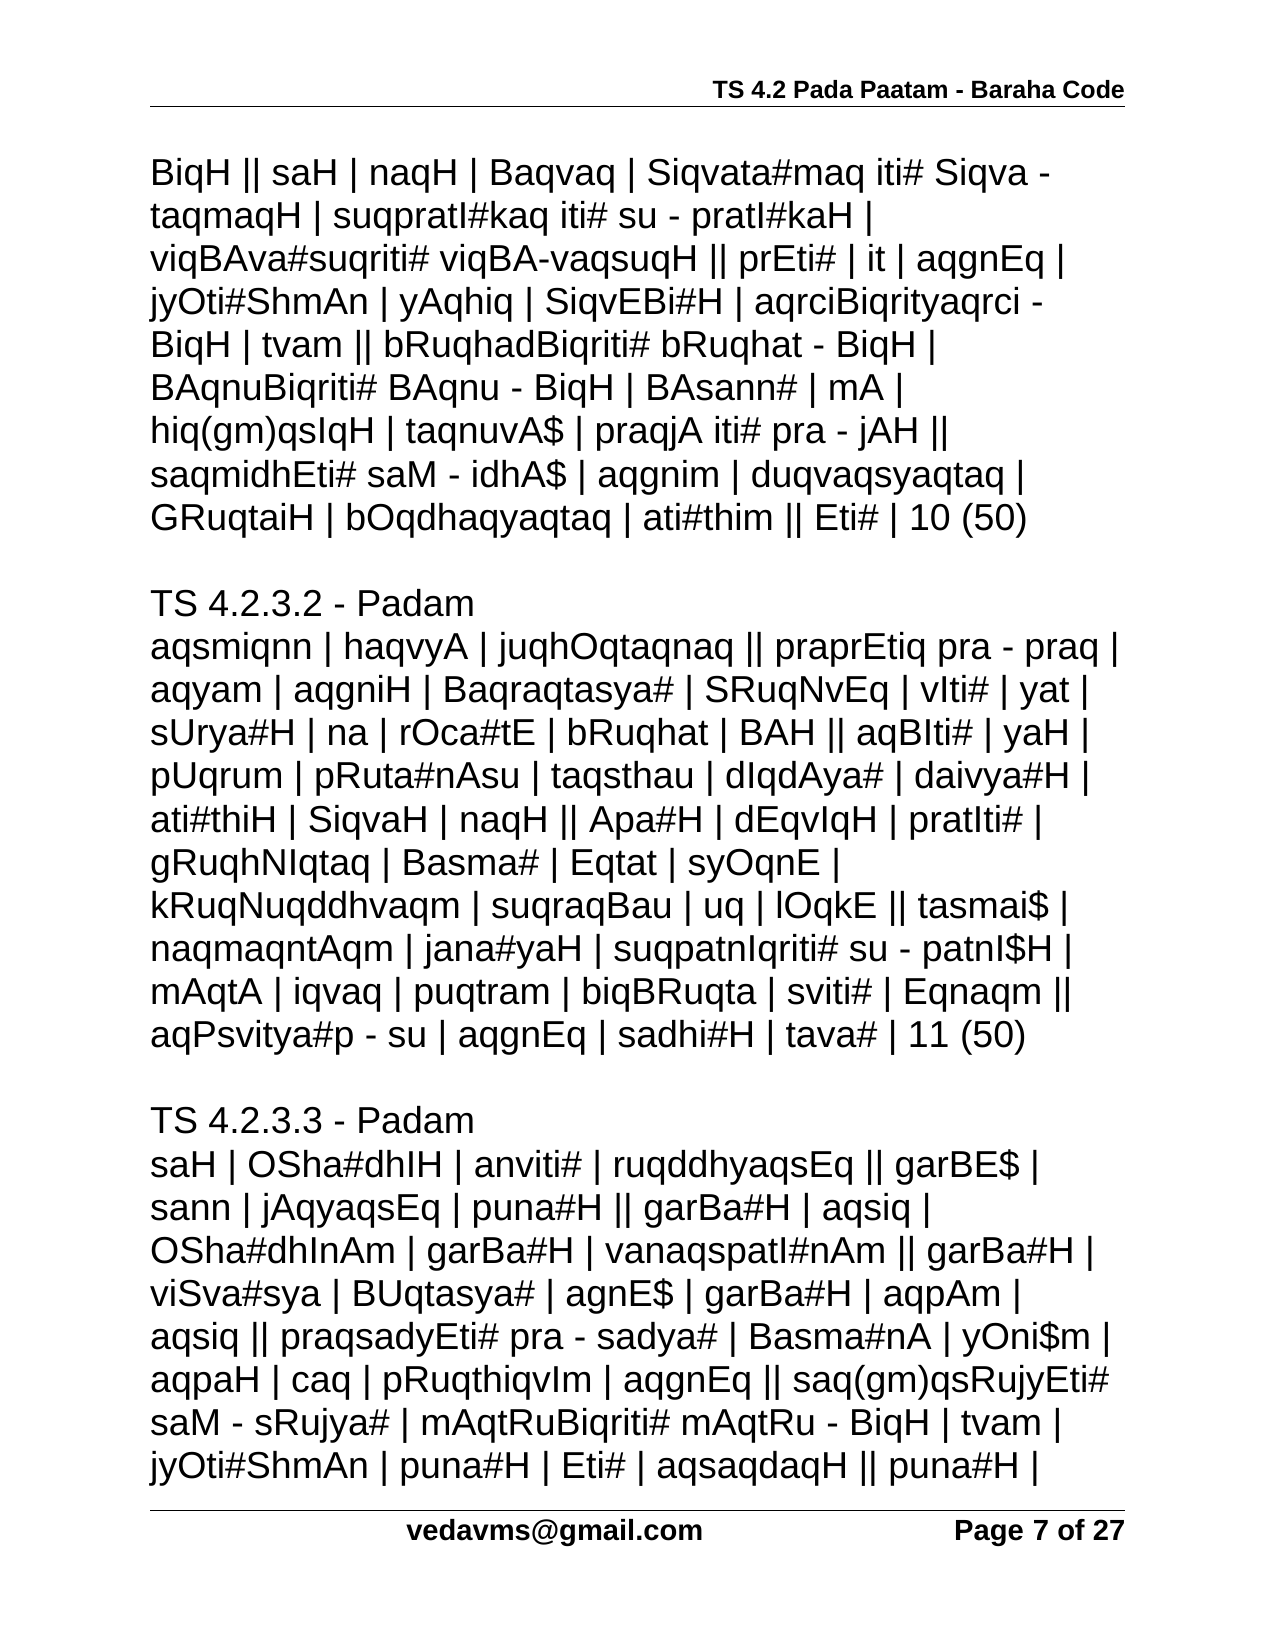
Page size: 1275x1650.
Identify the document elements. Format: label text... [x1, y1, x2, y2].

text TS 4.2.3.2 - Padam [150, 581, 1125, 624]
text aqsmiqnn | haqvyA | juqhOqtaqnaq || praprEtiq pra - praq | aqyam | aqgniH | Baqraqtasya# | SRuqNvEq | vIti# | yat | sUrya#H | na | rOca#tE | bRuqhat | BAH || aqBIti# | yaH | pUqrum | pRuta#nAsu | taqsthau | dIqdAya# | daivya#H | ati#thiH | SiqvaH | naqH || Apa#H | dEqvIqH | pratIti# | gRuqhNIqtaq | Basma# | Eqtat | syOqnE | kRuqNuqddhvaqm | suqraqBau | uq | lOqkE || tasmai$ | naqmaqntAqm | jana#yaH | suqpatnIqriti# su - patnI$H | mAqtA | iqvaq | puqtram | biqBRuqta | sviti# | Eqnaqm || aqPsvitya#p - su | aqgnEq | sadhi#H | tava# | 11 (50) [150, 624, 1125, 1056]
text TS 4.2.3.3 - Padam [150, 1099, 1125, 1142]
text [150, 150, 1125, 538]
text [150, 1142, 1125, 1487]
